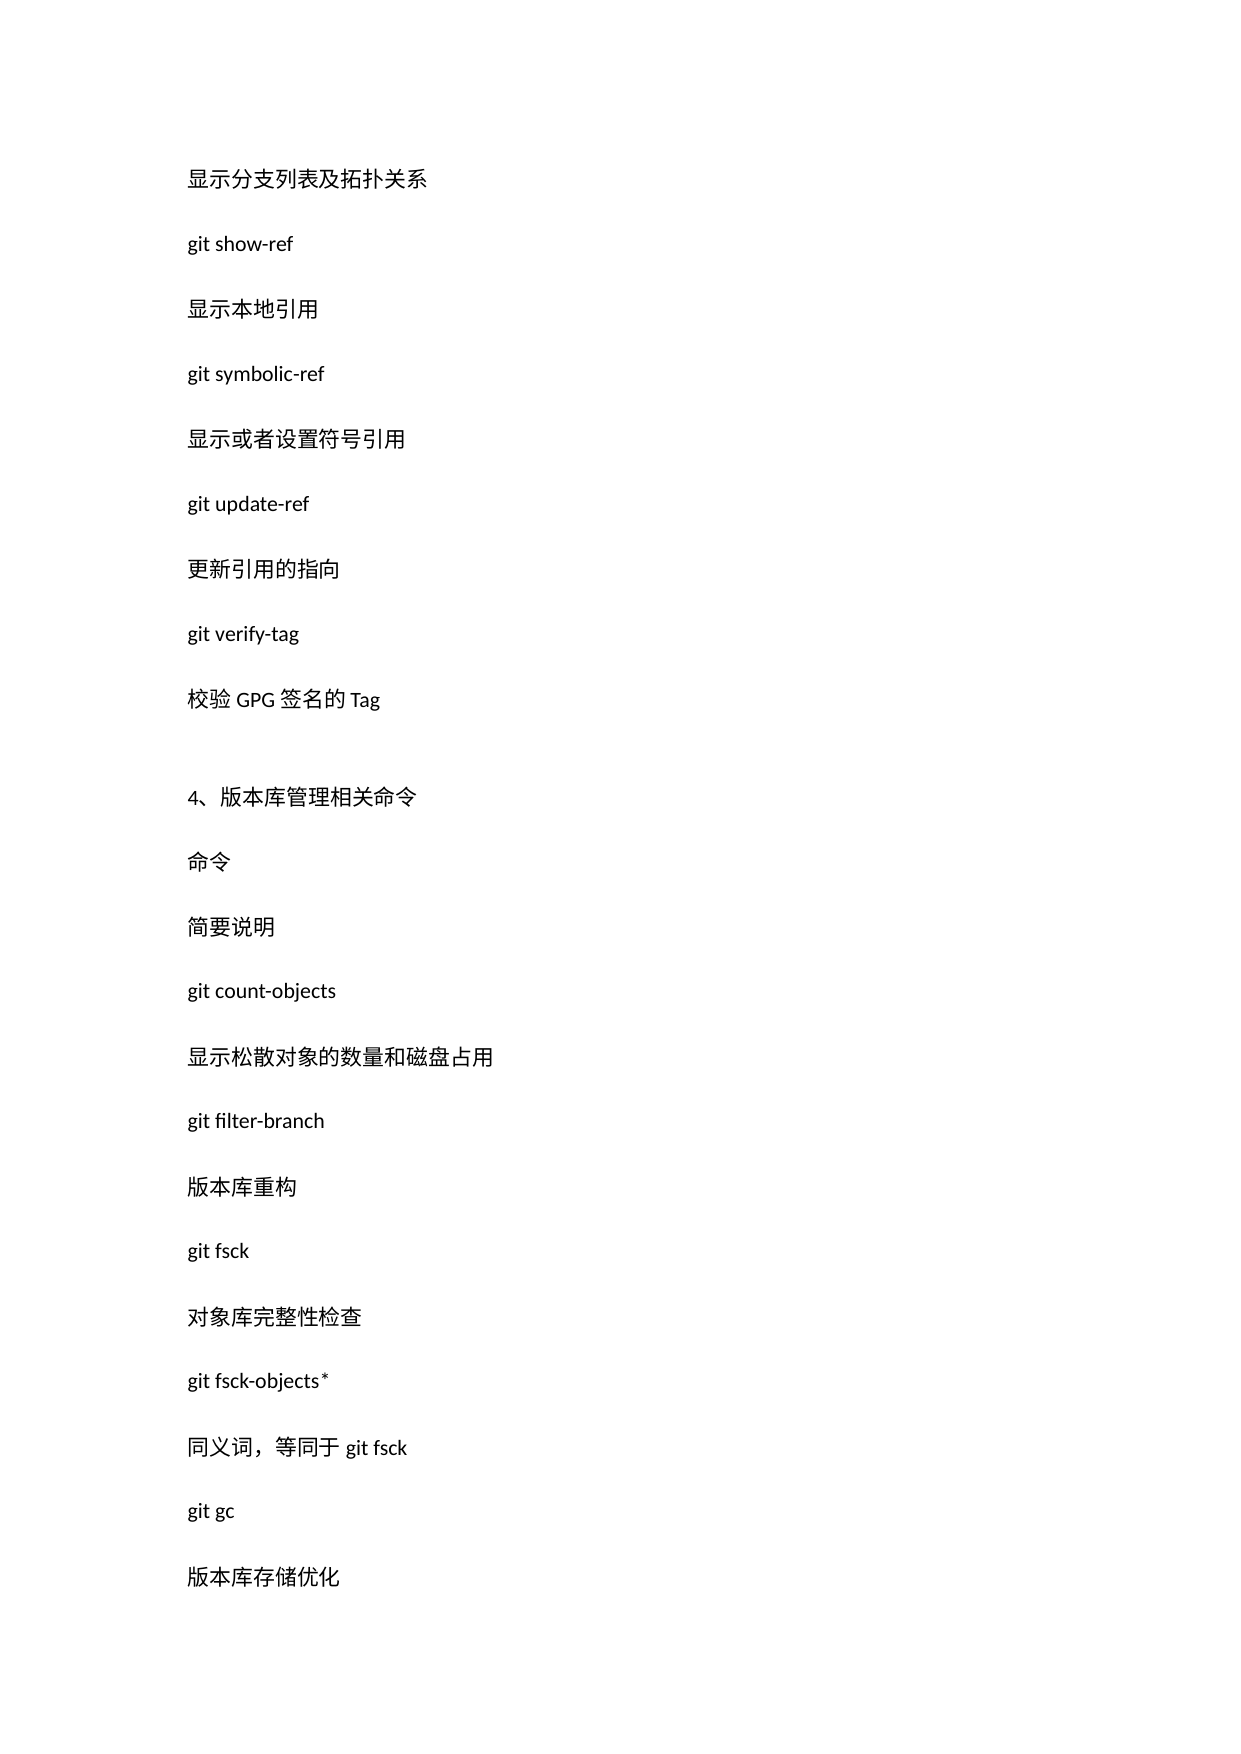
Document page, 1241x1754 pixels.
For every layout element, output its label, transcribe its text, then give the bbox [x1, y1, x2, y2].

text 显示或者设置符号引用 [187, 422, 1053, 454]
text git verify-tag [187, 617, 1053, 649]
text 对象库完整性检查 [187, 1299, 1053, 1332]
text git filter-branch [187, 1104, 1053, 1137]
text 显示松散对象的数量和磁盘占用 [187, 1039, 1053, 1072]
text 4、版本库管理相关命令 [187, 779, 1053, 812]
text git show-ref [187, 227, 1053, 259]
text git symbolic-ref [187, 357, 1053, 389]
text git fsck [187, 1234, 1053, 1267]
text git fsck-objects* [187, 1364, 1053, 1397]
text 版本库重构 [187, 1169, 1053, 1202]
text 同义词，等同于 git fsck [187, 1429, 1053, 1462]
text git gc [187, 1494, 1053, 1527]
text git count-objects [187, 974, 1053, 1007]
text 命令 [187, 844, 1053, 877]
text 显示本地引用 [187, 292, 1053, 324]
text 简要说明 [187, 909, 1053, 942]
text git update-ref [187, 487, 1053, 519]
text 显示分支列表及拓扑关系 [187, 162, 1053, 194]
text 校验 GPG 签名的Tag [187, 682, 1053, 714]
text 更新引用的指向 [187, 552, 1053, 584]
text 版本库存储优化 [187, 1559, 1053, 1592]
